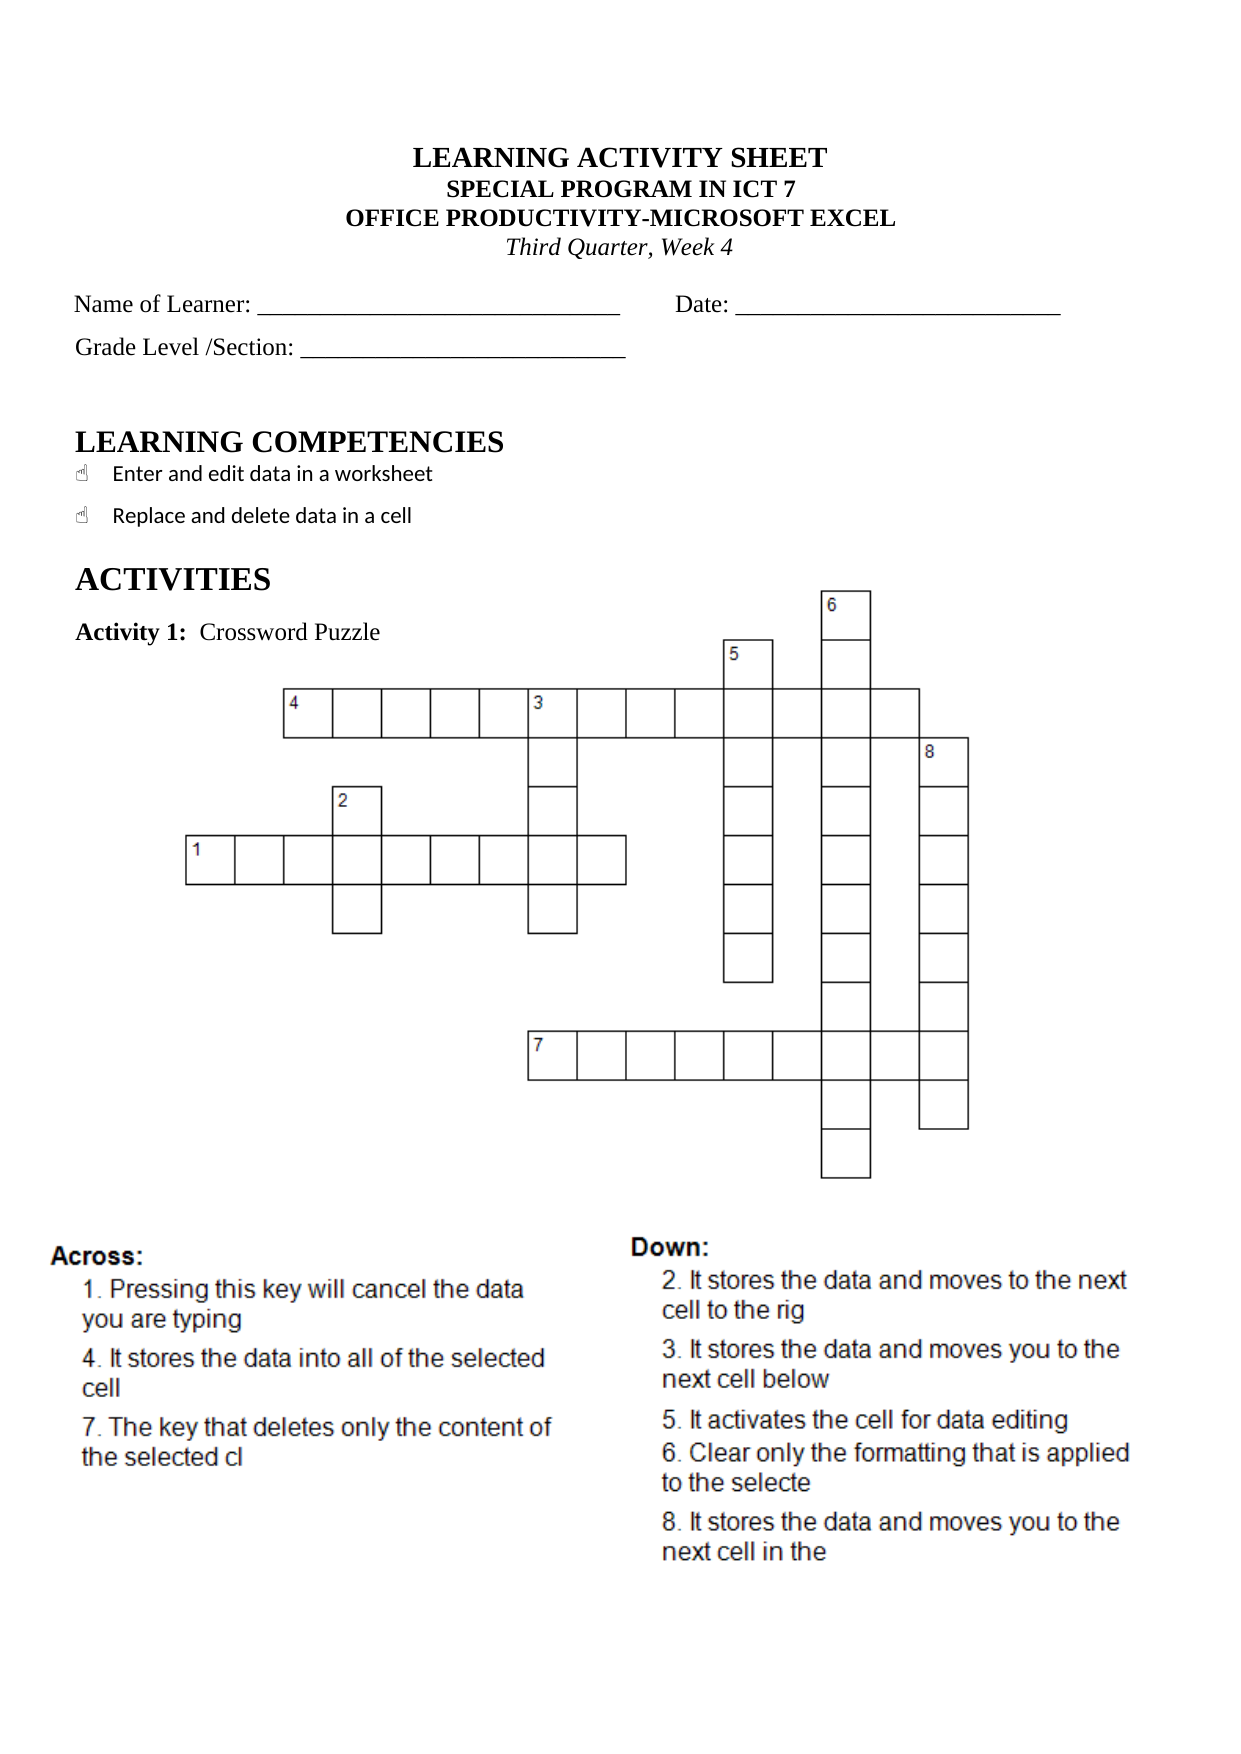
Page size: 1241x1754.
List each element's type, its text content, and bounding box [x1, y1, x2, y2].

text OFFICE PRODUCTIVITY-MICROSOFT EXCEL [75, 203, 1167, 232]
picture [159, 646, 1012, 1198]
picture [12, 1226, 586, 1517]
text LEARNING ACTIVITY SHEET [75, 141, 1165, 174]
list Enter and edit data in a worksheet [75, 459, 1165, 487]
list Replace and delete data in a cell [75, 501, 1165, 529]
text LEARNING COMPETENCIES [75, 423, 1165, 459]
picture [159, 598, 1012, 617]
text SPECIAL PROGRAM IN ICT 7 [75, 174, 1167, 203]
text Grade Level /Section: __________________________ [75, 332, 1165, 361]
text Name of Learner: _____________________________ Date: __________________________ [73, 289, 1165, 318]
text ACTIVITIES [75, 559, 1165, 598]
picture [592, 1203, 1166, 1587]
text Activity 1: Crossword Puzzle [75, 617, 1165, 646]
text Third Quarter, Week 4 [75, 232, 1165, 260]
